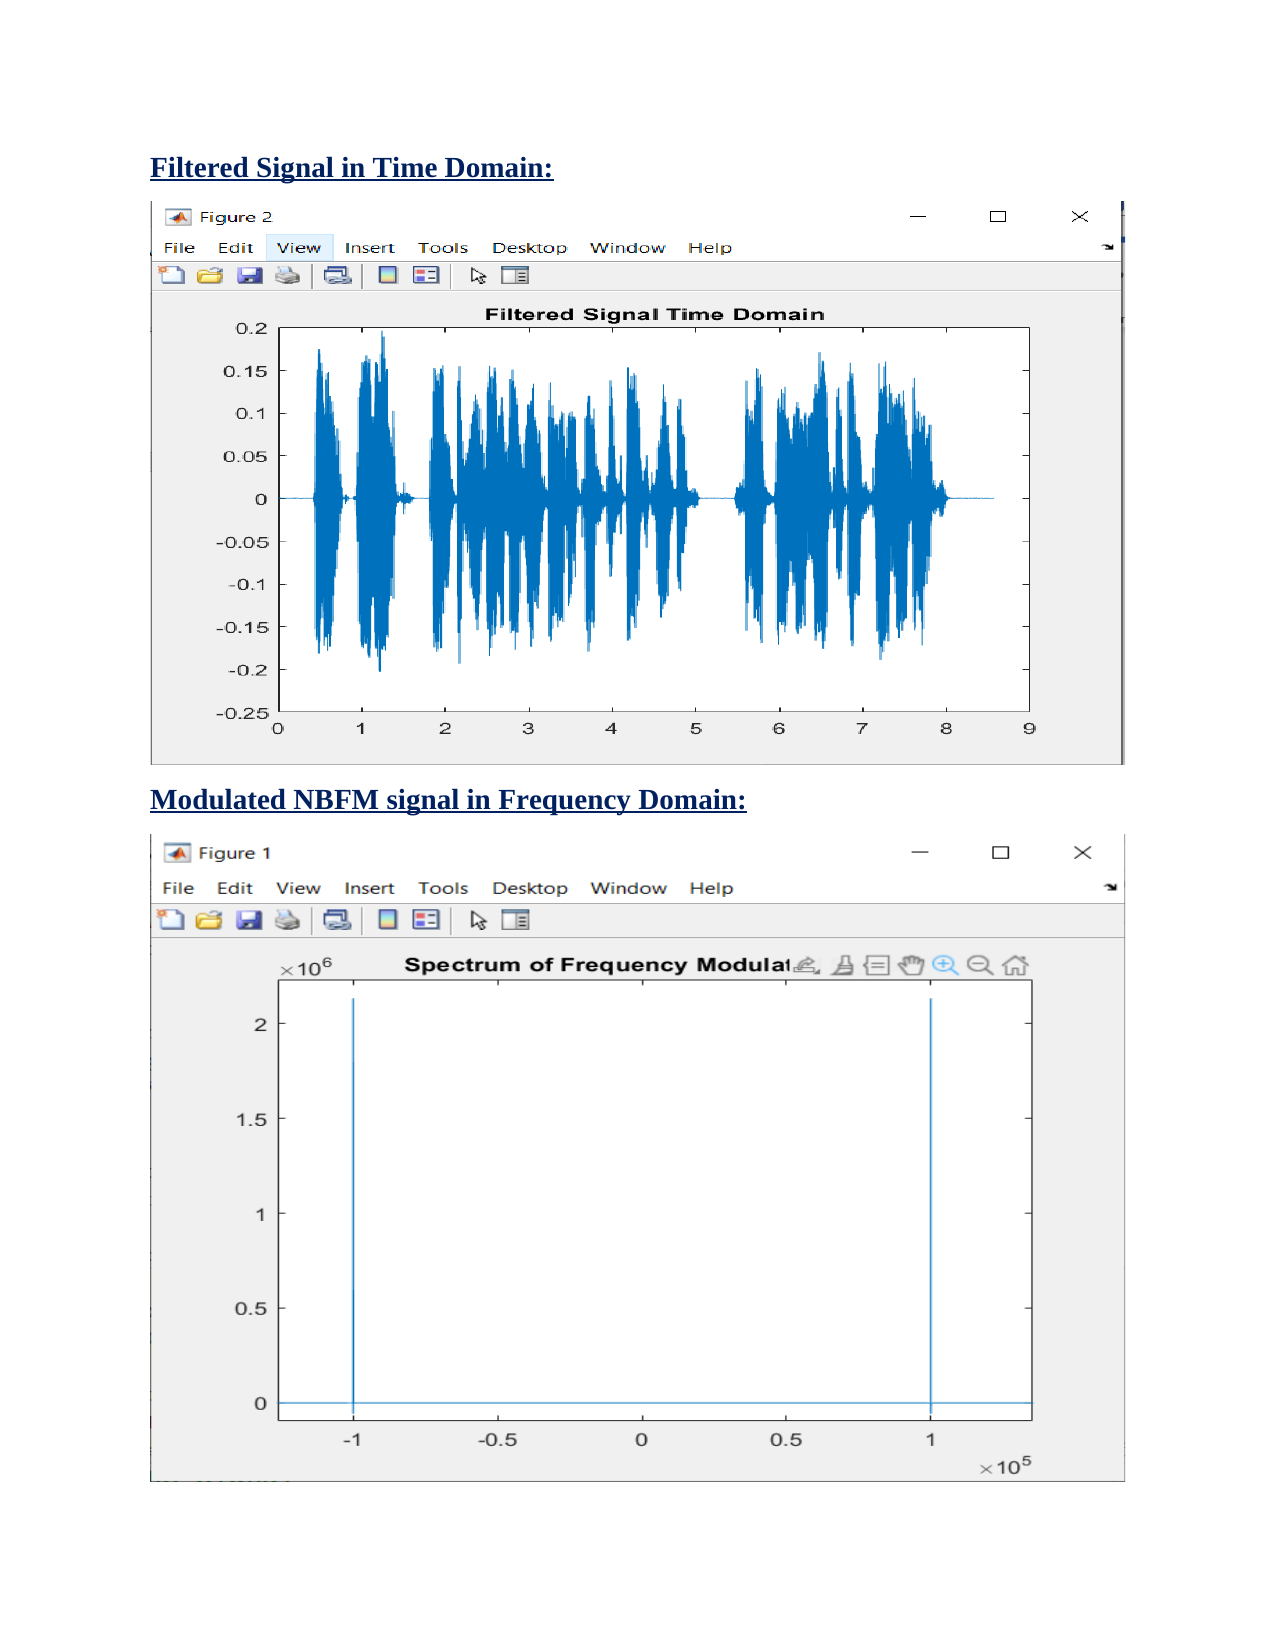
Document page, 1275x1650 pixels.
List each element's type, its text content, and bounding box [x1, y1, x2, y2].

picture [150, 201, 1125, 765]
picture [150, 834, 1125, 1482]
text Filtered Signal in Time Domain: [150, 150, 1125, 183]
text Modulated NBFM signal in Frequency Domain: [150, 782, 1125, 816]
